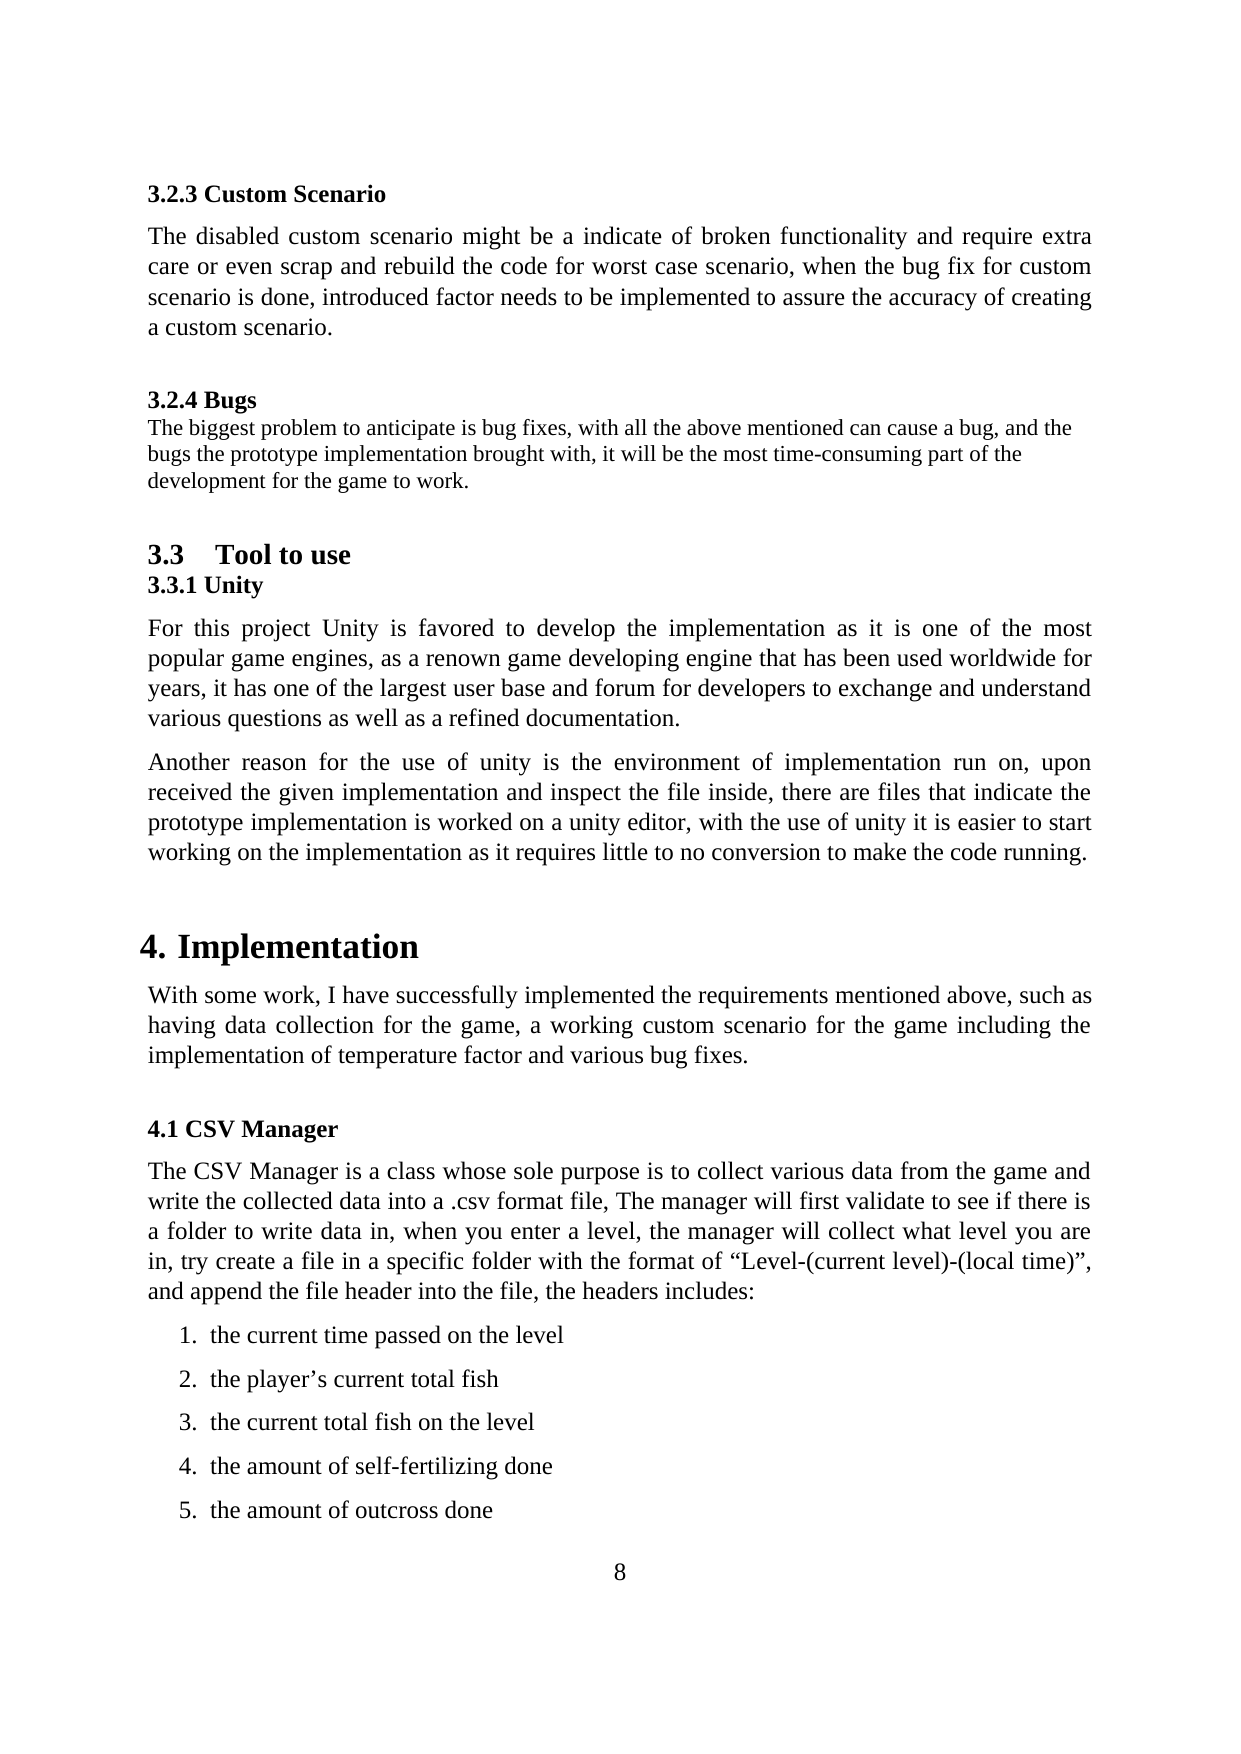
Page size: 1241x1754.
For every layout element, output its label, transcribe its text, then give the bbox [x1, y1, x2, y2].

text For this project Unity is favored to develop the implementation as it is one of the most popular game engines, as a renown game developing engine that has been used worldwide for years, it has one of the largest user base and forum for developers to exchange and understand various questions as well as a refined documentation. [148, 613, 1093, 732]
text The biggest problem to anticipate is bug fixes, with all the above mentioned can cause a bug, and the bugs the prototype implementation brought with, it will be the most time-consuming part of the development for the game to work. [147, 414, 1121, 493]
subtitle Implementation [139, 925, 1121, 966]
list the current total fish on the level [179, 1407, 1093, 1436]
list the current time passed on the level [179, 1320, 1093, 1349]
list the player’s current total fish [179, 1364, 1093, 1392]
text With some work, I have successfully implemented the requirements mentioned above, such as having data collection for the game, a working custom scenario for the game including the implementation of temperature factor and various bug fixes. [148, 980, 1093, 1069]
text Another reason for the use of unity is the environment of implementation run on, upon received the given implementation and inspect the file inside, there are files that indicate the prototype implementation is worked on a unity editor, with the use of unity it is easier to start working on the implementation as it requires little to no conversion to make the code running. [148, 747, 1093, 866]
subtitle 4.1 CSV Manager [147, 1114, 1121, 1142]
subtitle Tool to use [147, 537, 1121, 570]
subtitle 3.3.1 Unity [147, 570, 1121, 599]
list the amount of outcross done [179, 1495, 1093, 1523]
text The CSV Manager is a class whose sole purpose is to collect various data from the game and write the collected data into a .csv format file, The manager will first validate to see if there is a folder to write data in, when you enter a level, the manager will collect what level you are in, try create a file in a specific folder with the format of “Level-(current level)-(local time)”, and append the file header into the file, the headers includes: [148, 1156, 1093, 1305]
text The disabled custom scenario might be a indicate of broken functionality and require extra care or even scrap and rebuild the code for worst case scenario, when the bug fix for custom scenario is done, introduced factor needs to be implemented to assure the accuracy of creating a custom scenario. [148, 221, 1093, 340]
subtitle 3.2.3 Custom Scenario [147, 179, 1121, 208]
subtitle 3.2.4 Bugs [147, 385, 1121, 414]
list the amount of self-fertilizing done [179, 1451, 1093, 1480]
